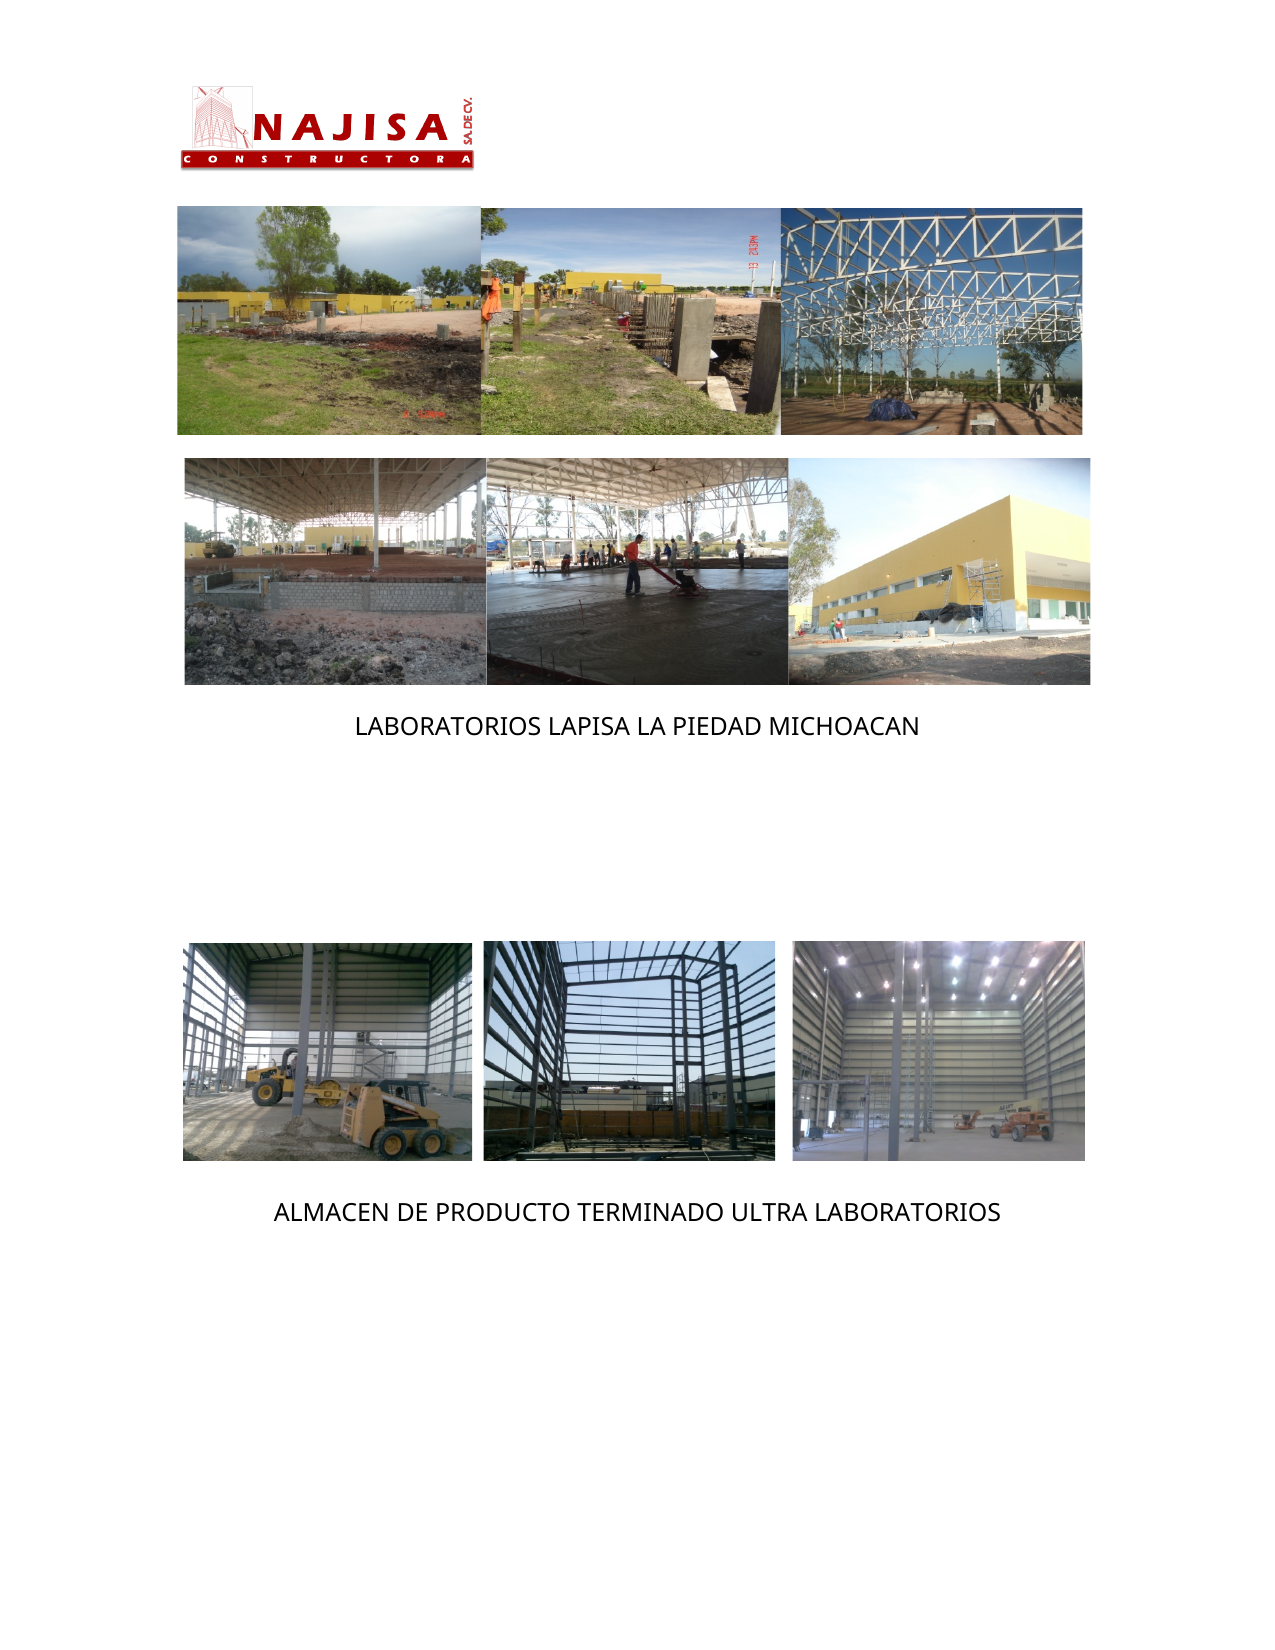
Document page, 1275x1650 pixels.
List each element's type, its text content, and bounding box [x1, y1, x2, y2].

picture [483, 941, 776, 1161]
picture [177, 206, 1083, 435]
picture [177, 83, 479, 173]
picture [183, 943, 473, 1161]
picture [184, 458, 1091, 685]
picture [792, 941, 1085, 1161]
text LABORATORIOS LAPISA LA PIEDAD MICHOACAN [177, 709, 1098, 743]
text ALMACEN DE PRODUCTO TERMINADO ULTRA LABORATORIOS [177, 1194, 1098, 1228]
